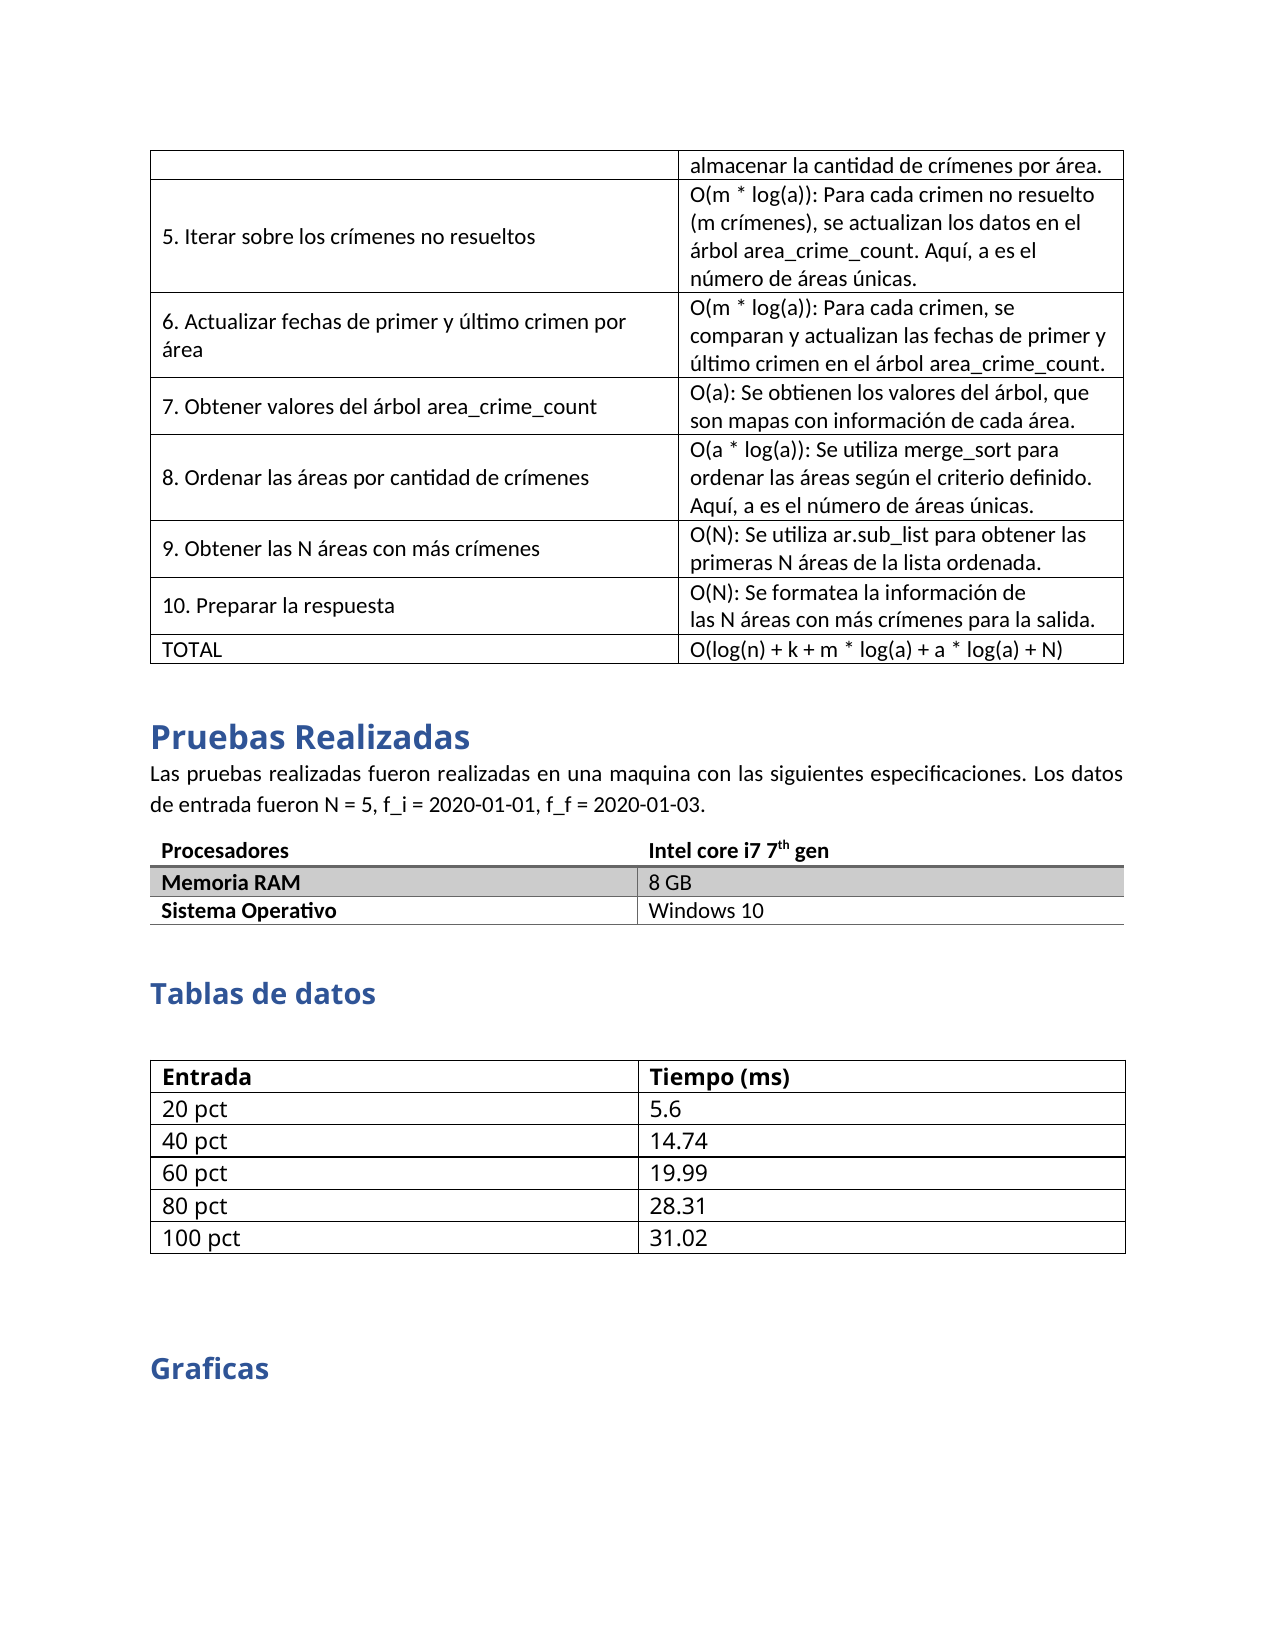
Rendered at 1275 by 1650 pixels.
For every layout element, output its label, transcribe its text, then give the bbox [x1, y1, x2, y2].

table_cell 5.6 [639, 1093, 1125, 1124]
table_cell 20 pct [151, 1093, 638, 1124]
subtitle Pruebas Realizadas [150, 714, 1125, 759]
table_cell TOTAL [151, 635, 678, 663]
table_cell Sistema Operativo [150, 897, 637, 924]
table_header Tiempo (ms) [639, 1061, 1125, 1092]
table_cell O(N): Se formatea la información de las N áreas con más crímenes para la salida. [679, 578, 1123, 634]
table_cell O(a * log(a)): Se utiliza merge_sort para ordenar las áreas según el criterio definido. Aquí, a es el número de áreas únicas. [679, 435, 1123, 519]
table_cell 80 pct [151, 1190, 638, 1221]
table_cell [151, 151, 678, 179]
table_cell 100 pct [151, 1222, 638, 1253]
table_cell 5. Iterar sobre los crímenes no resueltos [151, 180, 678, 292]
subtitle Tablas de datos [150, 973, 1125, 1013]
table_cell 14.74 [639, 1125, 1125, 1156]
table_header Procesadores [150, 837, 637, 865]
text Las pruebas realizadas fueron realizadas en una maquina con las siguientes especificaciones. Los datos de entrada fueron N = 5, f_i = 2020-01-01, f_f = 2020-01-03. [150, 759, 1125, 818]
table_cell 10. Preparar la respuesta [151, 578, 678, 634]
table_cell Memoria RAM [150, 868, 637, 896]
table_cell O(m * log(a)): Para cada crimen no resuelto (m crímenes), se actualizan los datos en el árbol area_crime_count. Aquí, a es el número de áreas únicas. [679, 180, 1123, 292]
table_cell 8 GB [638, 868, 1124, 896]
table_cell O(N): Se utiliza ar.sub_list para obtener las primeras N áreas de la lista ordenada. [679, 521, 1123, 577]
table_cell 8. Ordenar las áreas por cantidad de crímenes [151, 435, 678, 519]
table_cell 6. Actualizar fechas de primer y último crimen por área [151, 293, 678, 377]
table_cell O(log(n) + k + m * log(a) + a * log(a) + N) [679, 635, 1123, 663]
table_cell O(m * log(a)): Para cada crimen, se comparan y actualizan las fechas de primer y último crimen en el árbol area_crime_count. [679, 293, 1123, 377]
table_cell 28.31 [639, 1190, 1125, 1221]
table_cell 7. Obtener valores del árbol area_crime_count [151, 378, 678, 434]
table_cell 60 pct [151, 1158, 638, 1189]
subtitle Graficas [150, 1348, 1125, 1388]
table_cell Windows 10 [638, 897, 1124, 924]
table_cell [679, 151, 1123, 179]
table_header Intel core i7 7th gen [637, 837, 1124, 865]
table_cell 40 pct [151, 1125, 638, 1156]
table_cell 19.99 [639, 1158, 1125, 1189]
table_cell 9. Obtener las N áreas con más crímenes [151, 521, 678, 577]
table_cell 31.02 [639, 1222, 1125, 1253]
table_header Entrada [151, 1061, 638, 1092]
table_cell O(a): Se obtienen los valores del árbol, que son mapas con información de cada área. [679, 378, 1123, 434]
